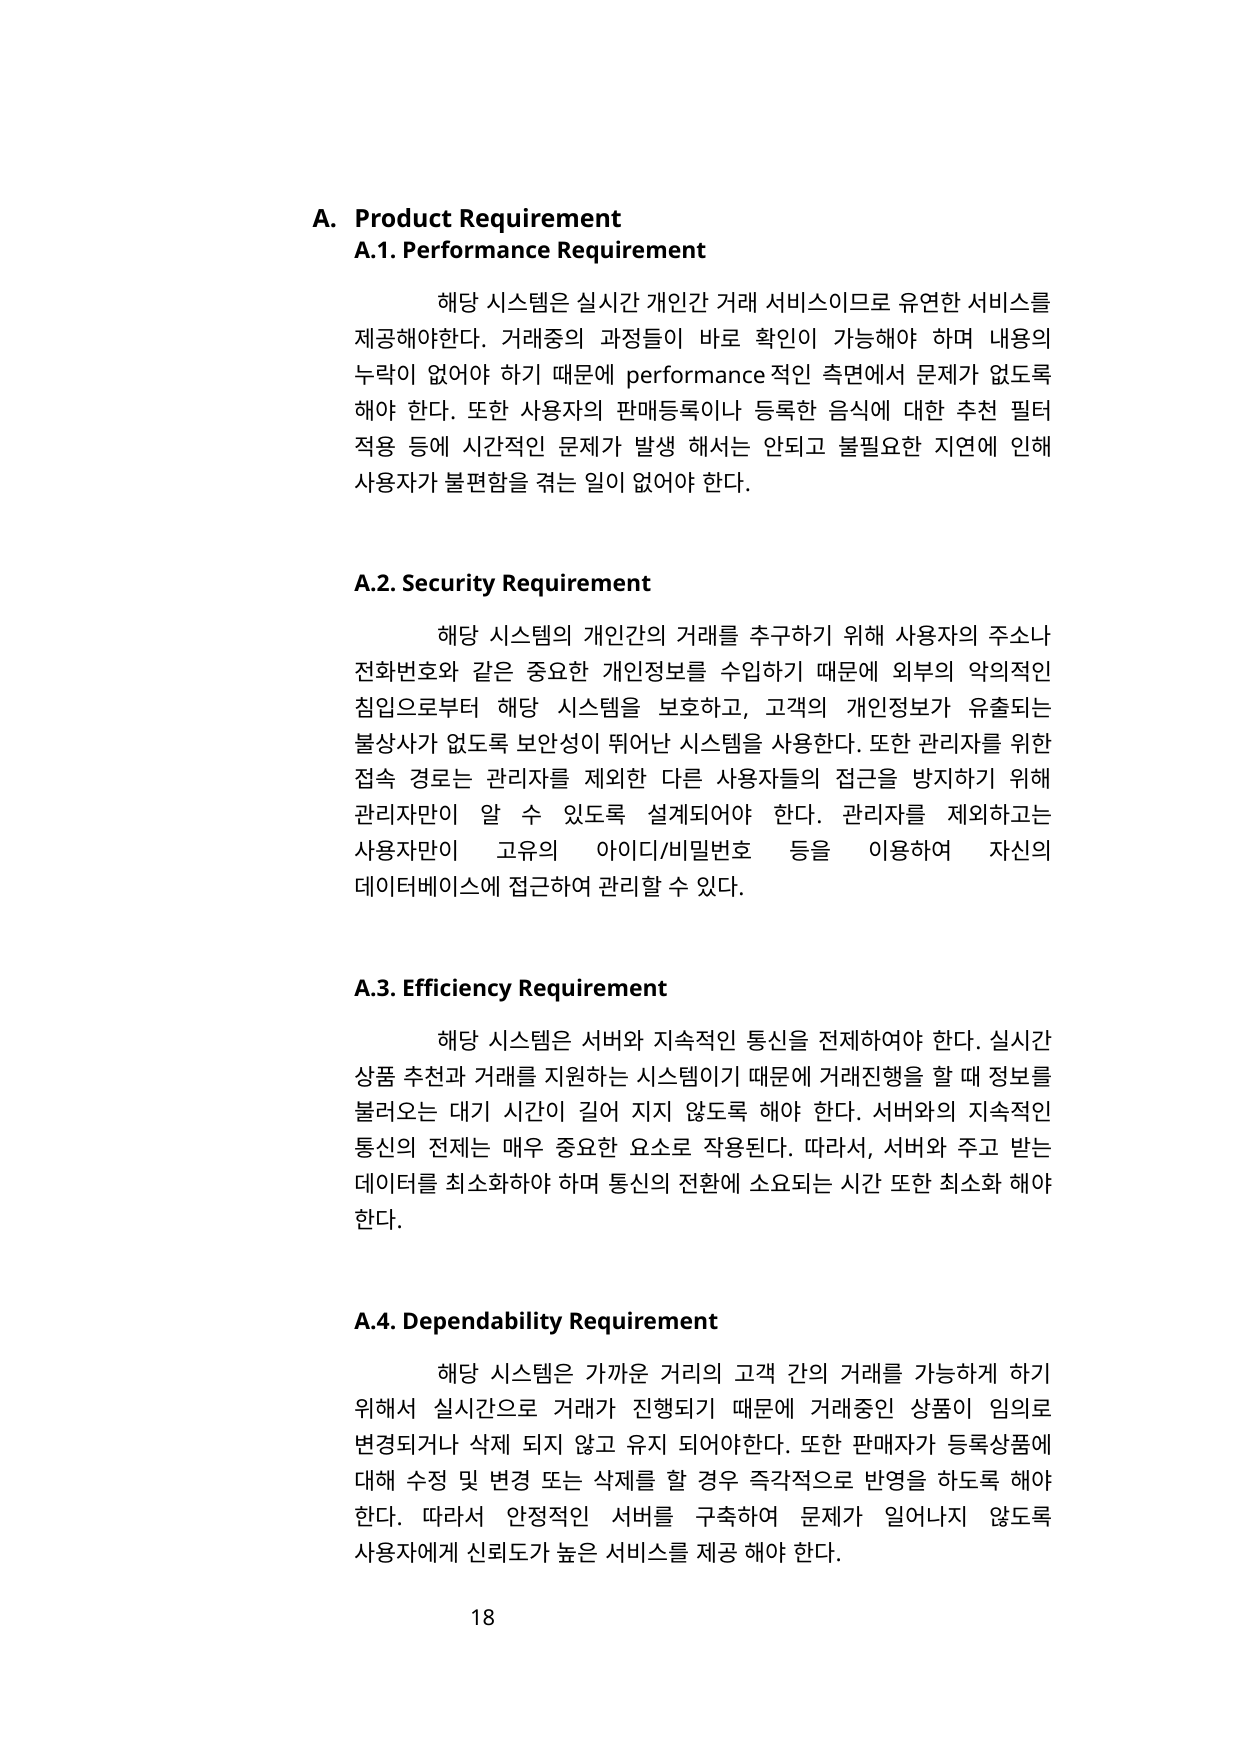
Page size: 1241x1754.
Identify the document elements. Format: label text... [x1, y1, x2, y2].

text 해당 시스템은 서버와 지속적인 통신을 전제하여야 한다. 실시간 상품 추천과 거래를 지원하는 시스템이기 때문에 거래진행을 할 때 정보를 불러오는 대기 시간이 길어 지지 않도록 해야 한다. 서버와의 지속적인 통신의 전제는 매우 중요한 요소로 작용된다. 따라서, 서버와 주고 받는 데이터를 최소화하야 하며 통신의 전환에 소요되는 시간 또한 최소화 해야 한다. [354, 1022, 1053, 1235]
text 해당 시스템의 개인간의 거래를 추구하기 위해 사용자의 주소나 전화번호와 같은 중요한 개인정보를 수입하기 때문에 외부의 악의적인 침입으로부터 해당 시스템을 보호하고, 고객의 개인정보가 유출되는 불상사가 없도록 보안성이 뛰어난 시스템을 사용한다. 또한 관리자를 위한 접속 경로는 관리자를 제외한 다른 사용자들의 접근을 방지하기 위해 관리자만이 알 수 있도록 설계되어야 한다. 관리자를 제외하고는 사용자만이 고유의 아이디/비밀번호 등을 이용하여 자신의 데이터베이스에 접근하여 관리할 수 있다. [354, 618, 1053, 902]
text 해당 시스템은 실시간 개인간 거래 서비스이므로 유연한 서비스를 제공해야한다. 거래중의 과정들이 바로 확인이 가능해야 하며 내용의 누락이 없어야 하기 때문에 performance적인 측면에서 문제가 없도록 해야 한다. 또한 사용자의 판매등록이나 등록한 음식에 대한 추천 필터 적용 등에 시간적인 문제가 발생 해서는 안되고 불필요한 지연에 인해 사용자가 불편함을 겪는 일이 없어야 한다. [354, 285, 1053, 498]
text 해당 시스템은 가까운 거리의 고객 간의 거래를 가능하게 하기 위해서 실시간으로 거래가 진행되기 때문에 거래중인 상품이 임의로 변경되거나 삭제 되지 않고 유지 되어야한다. 또한 판매자가 등록상품에 대해 수정 및 변경 또는 삭제를 할 경우 즉각적으로 반영을 하도록 해야 한다. 따라서 안정적인 서버를 구축하여 문제가 일어나지 않도록 사용자에게 신뢰도가 높은 서비스를 제공 해야 한다. [354, 1355, 1053, 1568]
text A.2. Security Requirement [312, 567, 1053, 599]
list Product Requirement [312, 200, 1053, 234]
text A.3. Efficiency Requirement [312, 972, 1053, 1003]
text A.1. Performance Requirement [312, 234, 1053, 266]
text A.4. Dependability Requirement [312, 1305, 1053, 1336]
